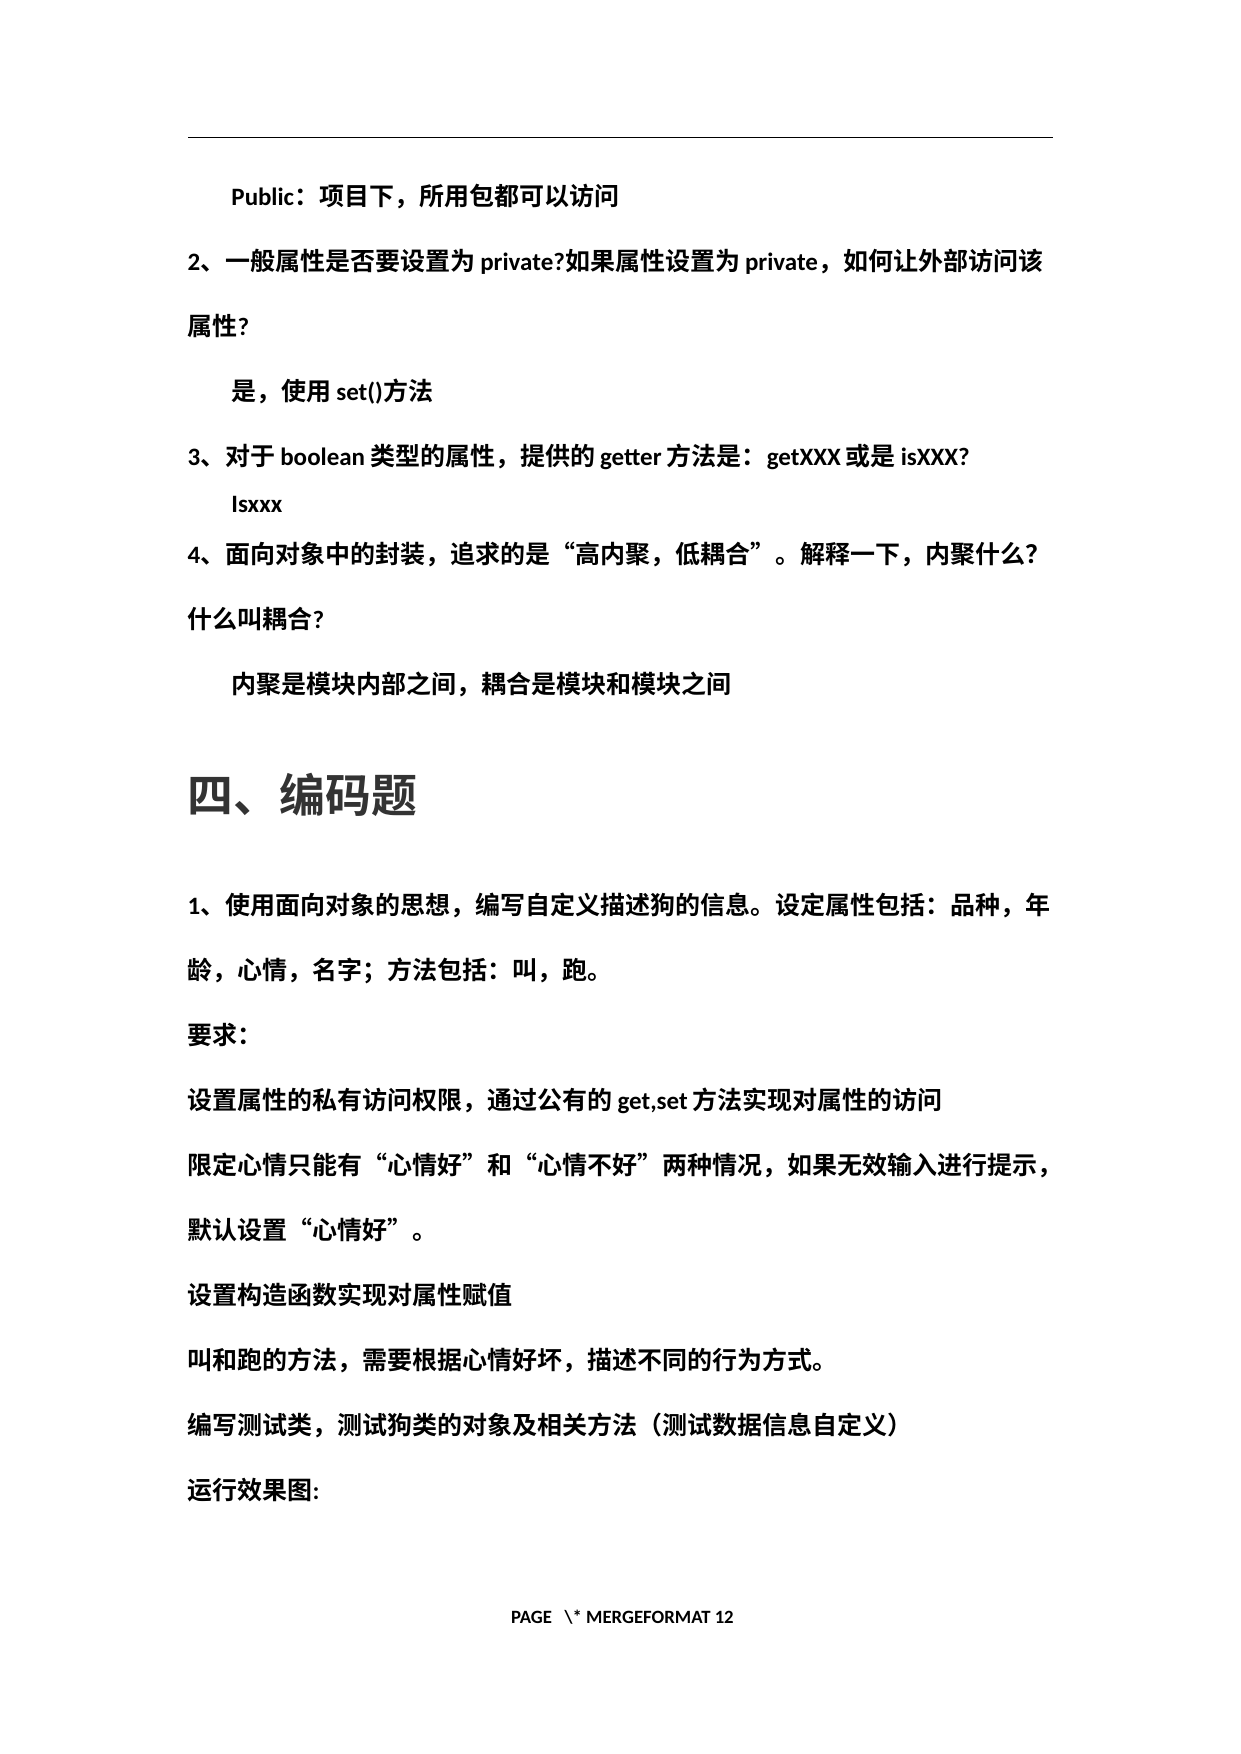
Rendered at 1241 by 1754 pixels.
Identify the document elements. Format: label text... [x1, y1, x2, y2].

text 1、使用面向对象的思想，编写自定义描述狗的信息。设定属性包括：品种，年龄，心情，名字；方法包括：叫，跑。 [187, 871, 1053, 1001]
text Public：项目下，所用包都可以访问 [187, 162, 1053, 227]
text 是，使用set()方法 [187, 357, 1053, 422]
text 运行效果图: [187, 1456, 1053, 1521]
text Isxxx [187, 487, 1053, 520]
text 4、面向对象中的封装，追求的是“高内聚，低耦合”。解释一下，内聚什么？什么叫耦合? [187, 520, 1053, 650]
subtitle 四、编码题 [187, 744, 1053, 842]
text 设置构造函数实现对属性赋值 [187, 1261, 1053, 1326]
text 叫和跑的方法，需要根据心情好坏，描述不同的行为方式。 [187, 1326, 1053, 1391]
text 3、对于boolean类型的属性，提供的getter方法是：getXXX或是isXXX? [187, 422, 1053, 487]
text 2、一般属性是否要设置为private?如果属性设置为private，如何让外部访问该属性? [187, 227, 1053, 357]
text 编写测试类，测试狗类的对象及相关方法（测试数据信息自定义） [187, 1391, 1053, 1456]
text 限定心情只能有“心情好”和“心情不好”两种情况，如果无效输入进行提示，默认设置“心情好”。 [187, 1131, 1053, 1261]
text 要求： [187, 1001, 1053, 1066]
text 设置属性的私有访问权限，通过公有的get,set方法实现对属性的访问 [187, 1066, 1053, 1131]
text 内聚是模块内部之间，耦合是模块和模块之间 [187, 650, 1053, 715]
